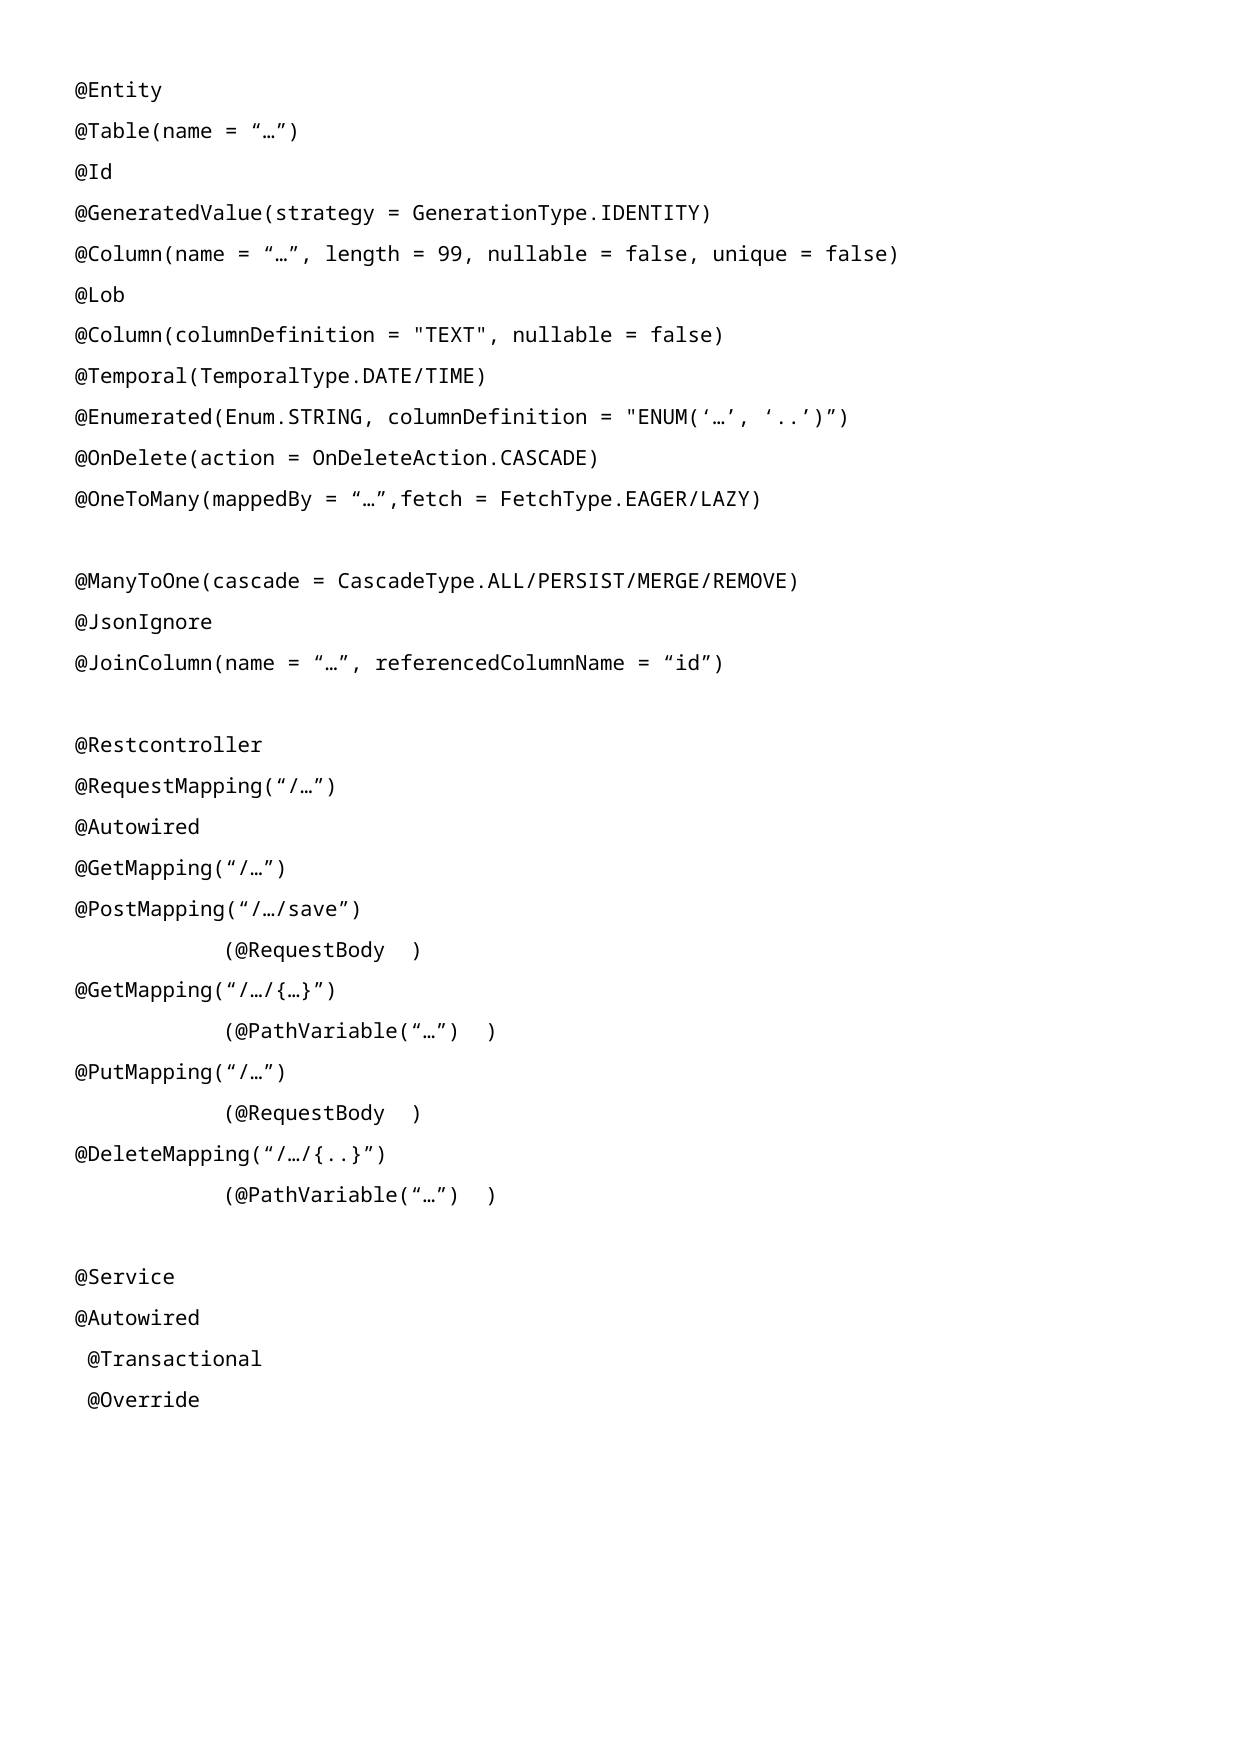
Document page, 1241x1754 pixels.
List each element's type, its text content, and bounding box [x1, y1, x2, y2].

text @Id [75, 157, 1165, 185]
text @Entity [75, 75, 1165, 103]
text @GeneratedValue(strategy = GenerationType.IDENTITY) [75, 198, 1165, 226]
text @RequestMapping(“/…”) [75, 771, 1165, 799]
text @OneToMany(mappedBy = “…”,fetch = FetchType.EAGER/LAZY) [75, 484, 1165, 513]
text @Transactional [75, 1344, 1165, 1372]
text @Service [75, 1262, 1165, 1291]
text @PutMapping(“/…”) [75, 1057, 1165, 1086]
text (@PathVariable(“…”) ) [75, 1180, 1165, 1209]
text @PostMapping(“/…/save”) [75, 894, 1165, 922]
text @Column(columnDefinition = "TEXT", nullable = false) [75, 321, 1165, 349]
text @Autowired [75, 1303, 1165, 1332]
text @Lob [75, 280, 1165, 308]
text @Table(name = “…”) [75, 116, 1165, 144]
text @Column(name = “…”, length = 99, nullable = false, unique = false) [75, 239, 1165, 267]
text @OnDelete(action = OnDeleteAction.CASCADE) [75, 443, 1165, 472]
text @Restcontroller [75, 730, 1165, 758]
text @JsonIgnore [75, 607, 1165, 636]
text @Override [75, 1385, 1165, 1413]
text (@RequestBody ) [75, 935, 1165, 963]
text @GetMapping(“/…/{…}”) [75, 976, 1165, 1004]
text @ManyToOne(cascade = CascadeType.ALL/PERSIST/MERGE/REMOVE) [75, 566, 1165, 595]
text @Temporal(TemporalType.DATE/TIME) [75, 362, 1165, 390]
text (@RequestBody ) [75, 1098, 1165, 1127]
text @DeleteMapping(“/…/{..}”) [75, 1139, 1165, 1168]
text @Enumerated(Enum.STRING, columnDefinition = "ENUM(‘…’, ‘..’)”) [75, 402, 1165, 431]
text @GetMapping(“/…”) [75, 853, 1165, 881]
text @Autowired [75, 812, 1165, 840]
text (@PathVariable(“…”) ) [75, 1017, 1165, 1045]
text @JoinColumn(name = “…”, referencedColumnName = “id”) [75, 648, 1165, 677]
